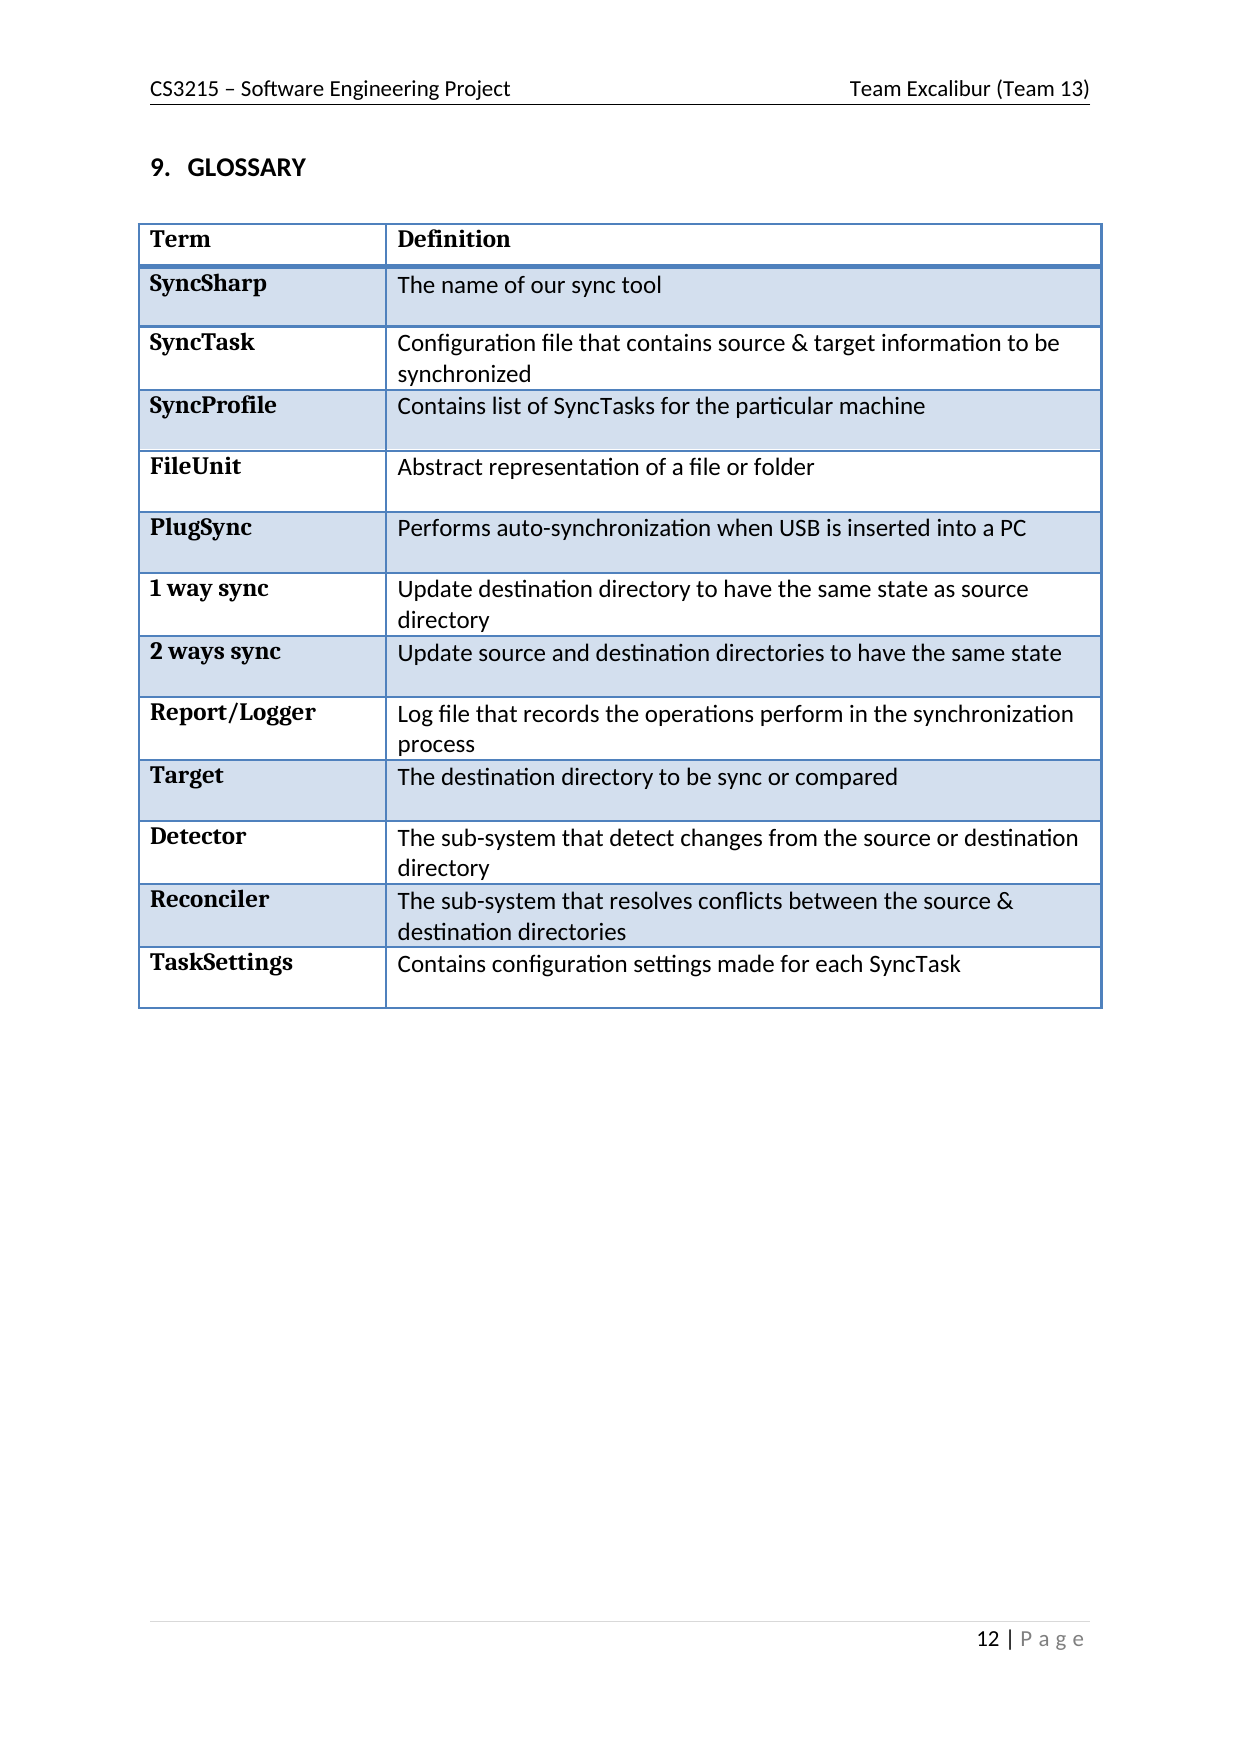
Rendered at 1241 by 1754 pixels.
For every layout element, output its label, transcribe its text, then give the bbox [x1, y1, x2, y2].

list GLOSSARY [150, 150, 1090, 183]
table_header Definition [387, 225, 1100, 264]
table_header Term [140, 225, 385, 264]
table_cell Detector [140, 822, 385, 883]
table_cell SyncTask [140, 328, 385, 388]
table_cell Update destination directory to have the same state as source directory [387, 574, 1100, 635]
table_cell SyncProfile [140, 391, 385, 449]
table_cell SyncSharp [140, 269, 385, 325]
table_cell 2 ways sync [140, 637, 385, 696]
table_cell TaskSettings [140, 948, 385, 1007]
table_cell 1 way sync [140, 574, 385, 635]
table_cell The sub-system that resolves conflicts between the source & destination directories [387, 885, 1100, 946]
table_cell Target [140, 761, 385, 820]
table_cell The name of our sync tool [387, 269, 1100, 325]
table_cell FileUnit [140, 452, 385, 511]
table_cell Report/Logger [140, 698, 385, 759]
table_cell Reconciler [140, 885, 385, 946]
table_cell The sub-system that detect changes from the source or destination directory [387, 822, 1100, 883]
table_cell Abstract representation of a file or folder [387, 452, 1100, 511]
table_cell Update source and destination directories to have the same state [387, 637, 1100, 696]
table_cell PlugSync [140, 513, 385, 572]
table_cell Contains configuration settings made for each SyncTask [387, 948, 1100, 1007]
table_cell The destination directory to be sync or compared [387, 761, 1100, 820]
table_cell Configuration file that contains source & target information to be synchronized [387, 328, 1100, 388]
table_cell Log file that records the operations perform in the synchronization process [387, 698, 1100, 759]
table_cell Performs auto-synchronization when USB is inserted into a PC [387, 513, 1100, 572]
table_cell Contains list of SyncTasks for the particular machine [387, 391, 1100, 449]
